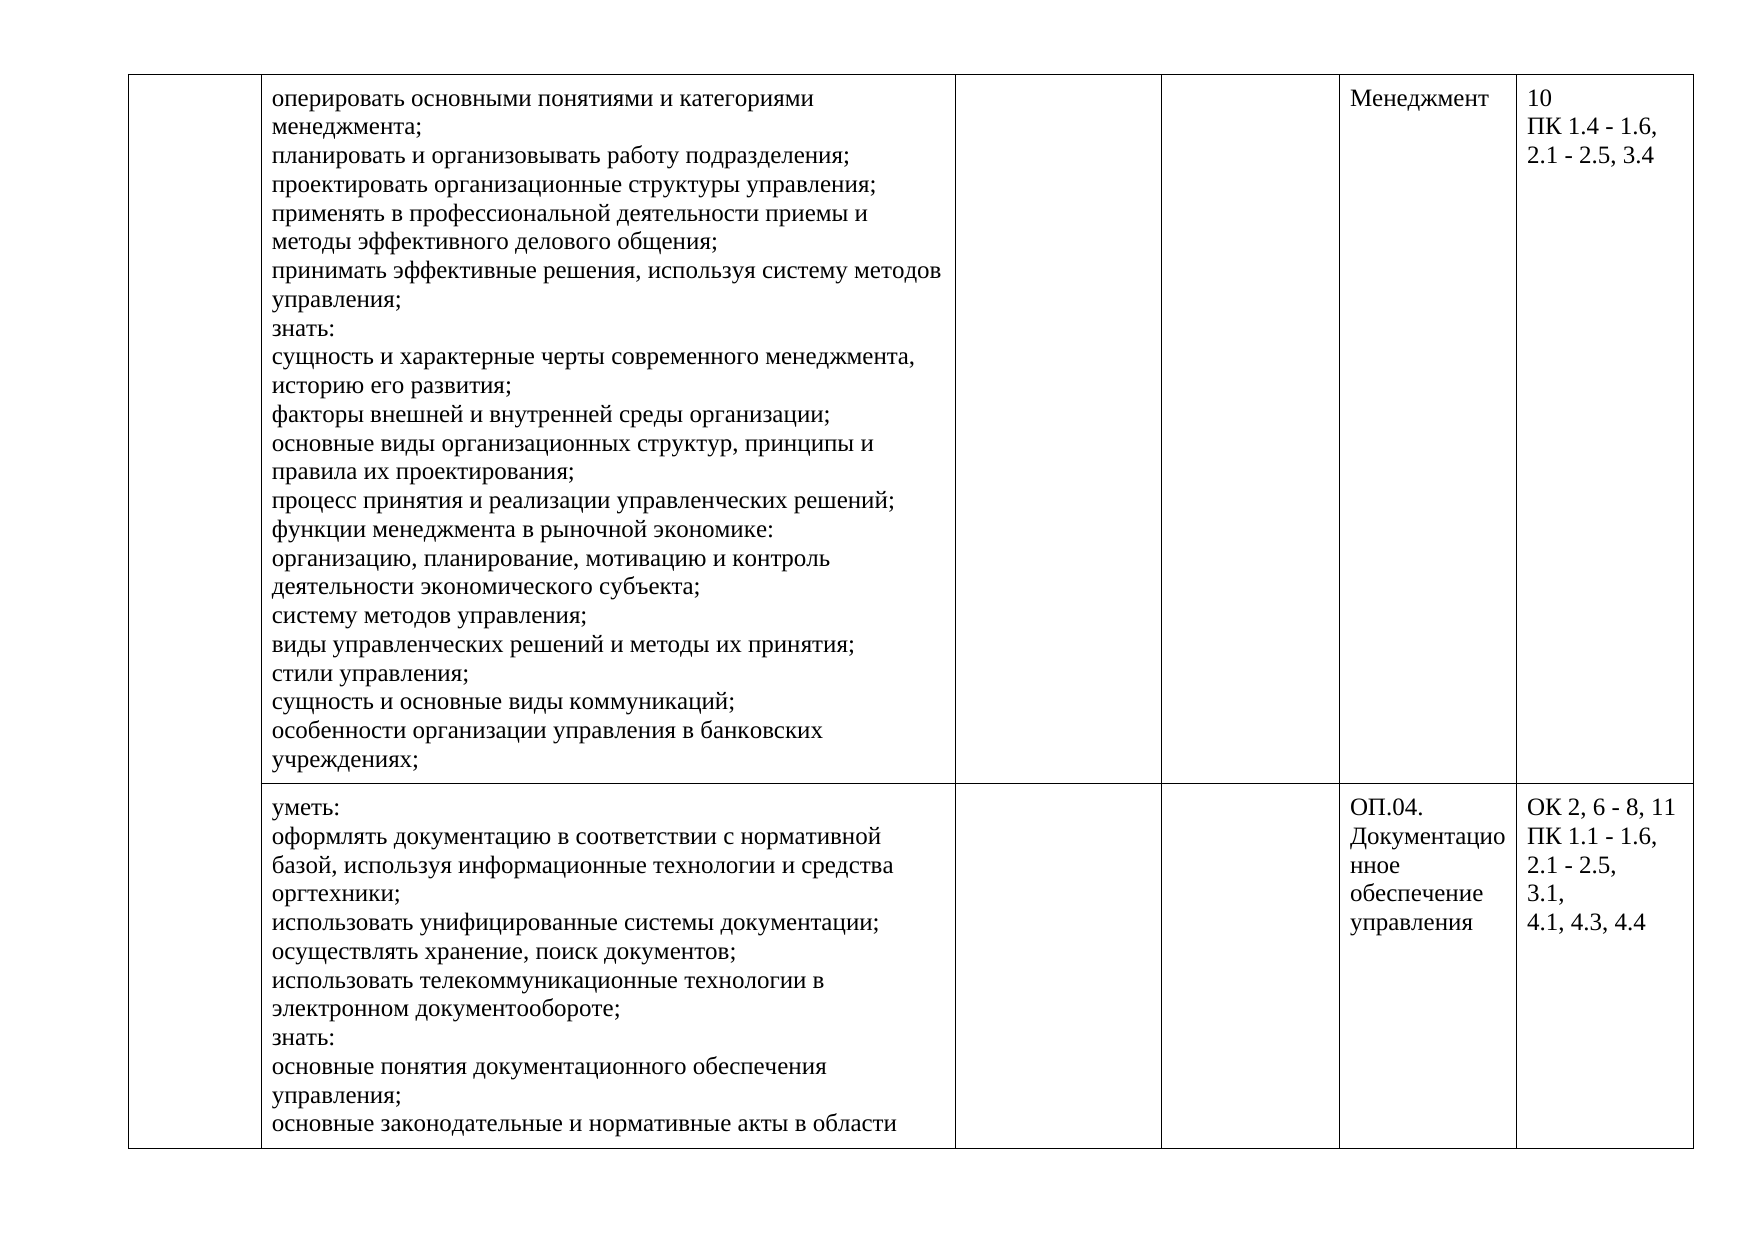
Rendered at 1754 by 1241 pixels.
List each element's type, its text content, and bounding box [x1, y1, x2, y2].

table_cell ОП.03. Менеджмент [1340, 75, 1516, 783]
table_cell [956, 75, 1161, 783]
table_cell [1517, 784, 1693, 1148]
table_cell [1340, 784, 1516, 1148]
table_cell [956, 784, 1161, 1148]
table_cell [1162, 75, 1339, 783]
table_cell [1517, 75, 1693, 783]
table_cell [1162, 784, 1339, 1148]
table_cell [262, 784, 955, 1148]
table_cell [262, 75, 955, 783]
